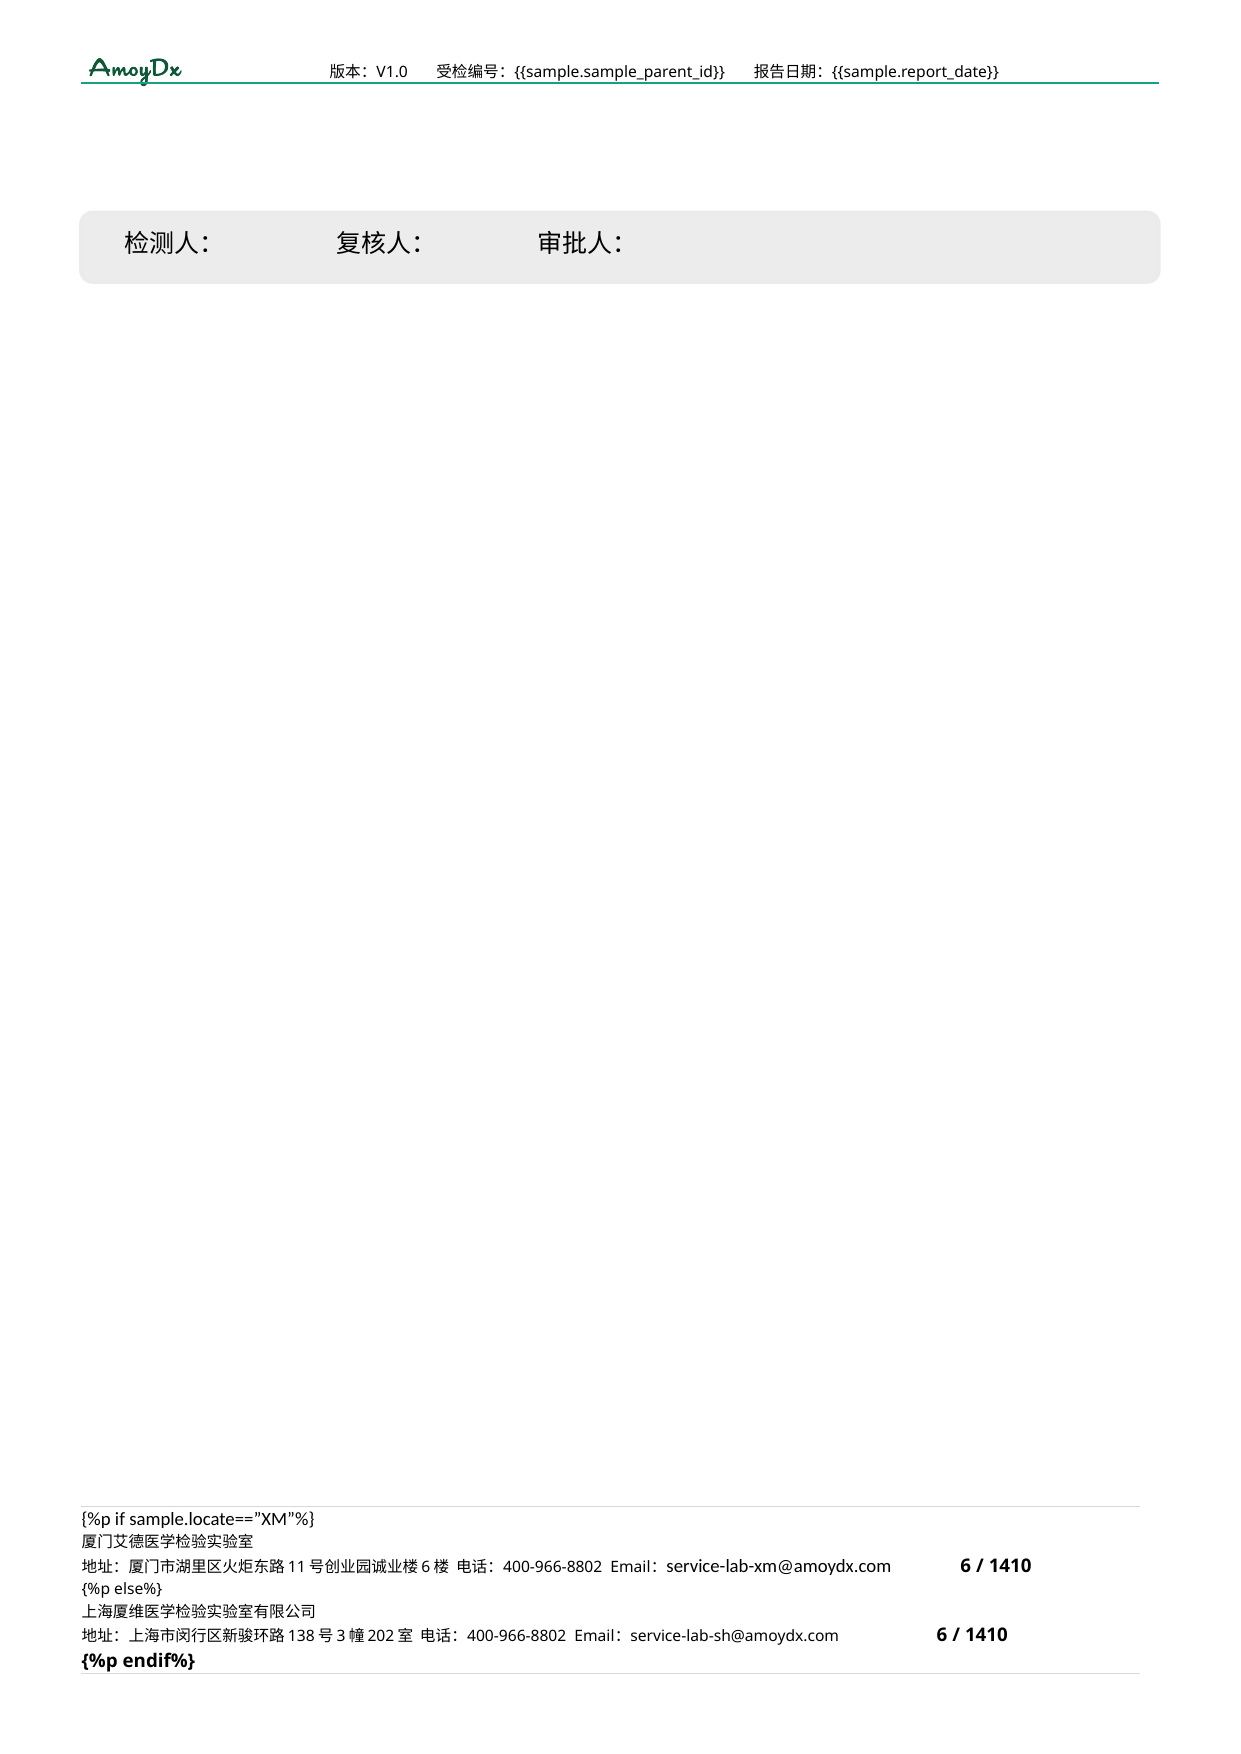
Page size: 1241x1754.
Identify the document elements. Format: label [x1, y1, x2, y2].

picture [57, 36, 208, 101]
